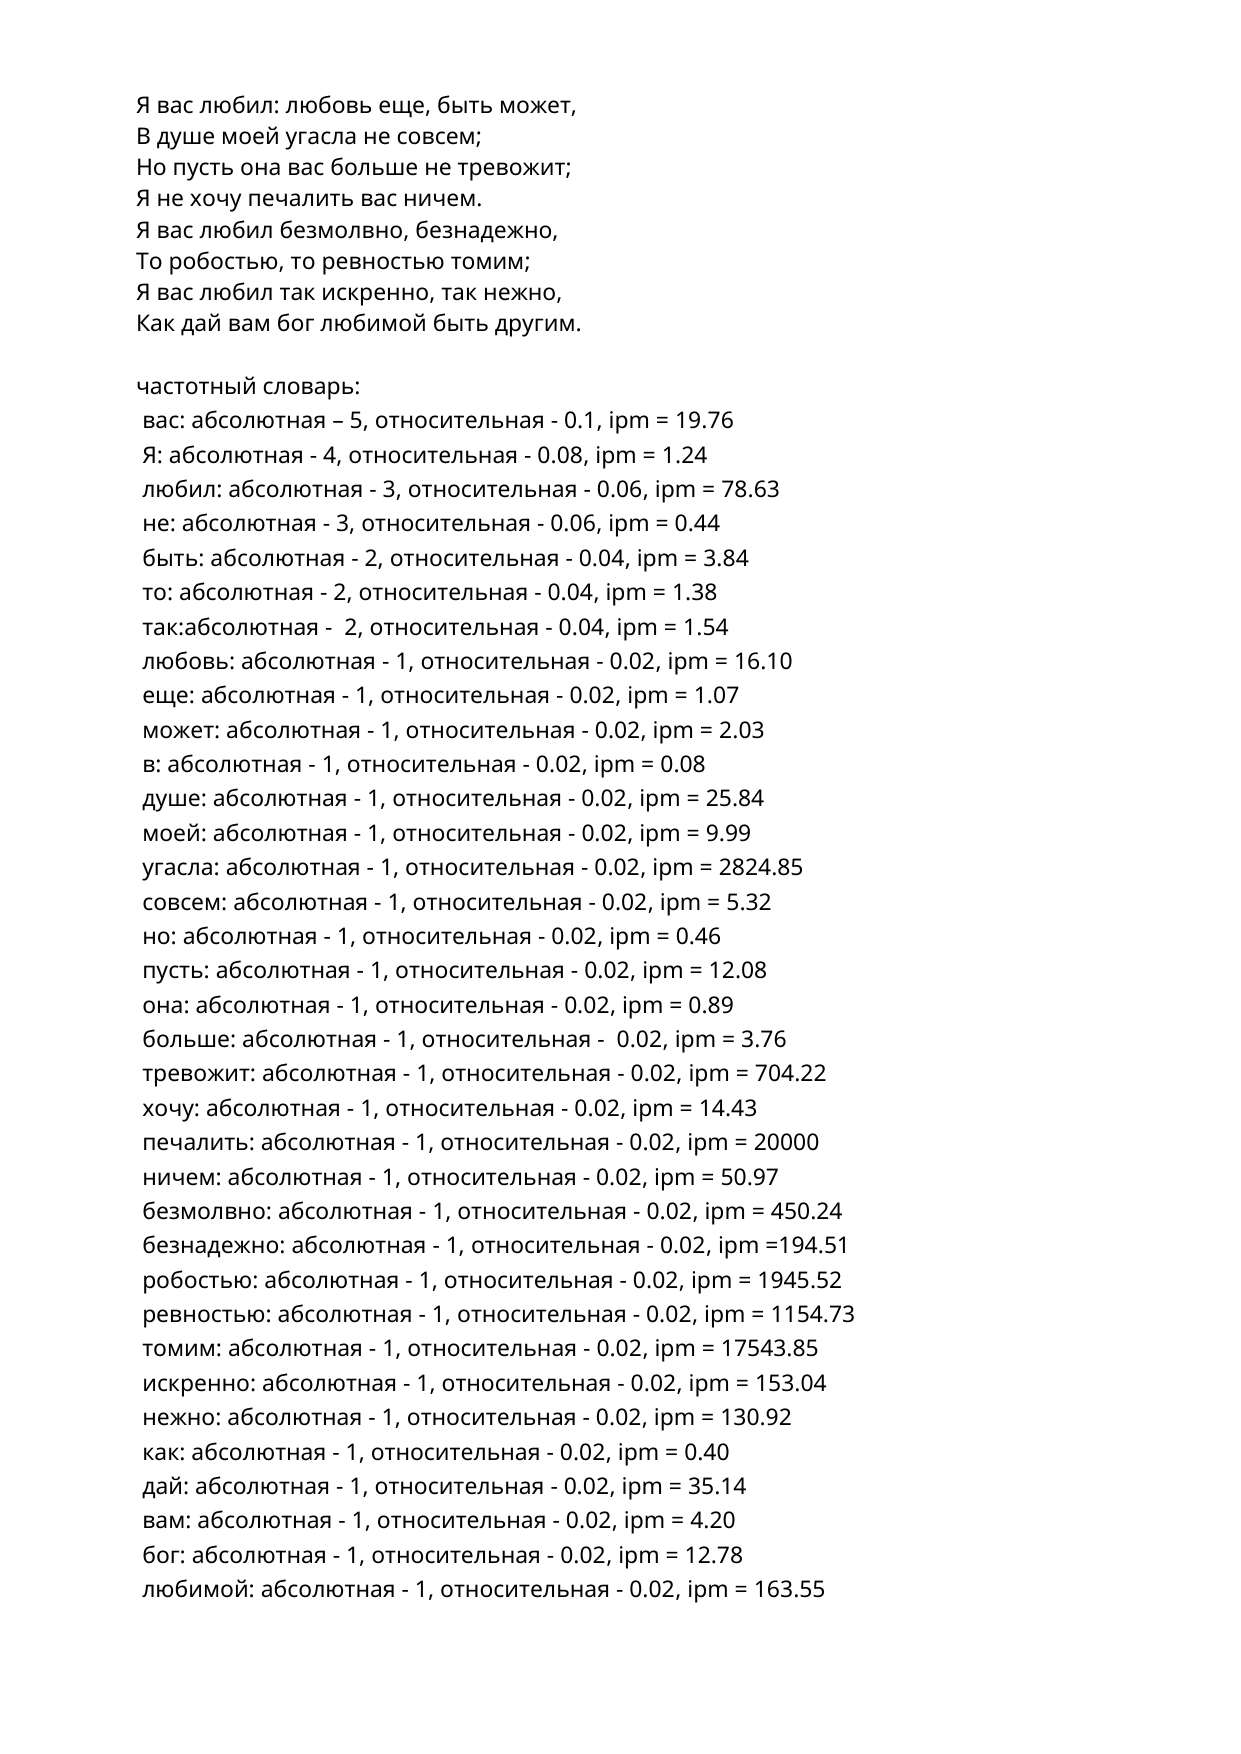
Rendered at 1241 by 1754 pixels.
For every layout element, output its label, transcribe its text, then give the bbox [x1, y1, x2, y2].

text любовь: абсолютная - 1, относительная - 0.02, ipm = 16.10 [142, 645, 1157, 676]
text еще: абсолютная - 1, относительная - 0.02, ipm = 1.07 [142, 679, 1157, 710]
text так:абсолютная - 2, относительная - 0.04, ipm = 1.54 [142, 610, 1157, 642]
text хочу: абсолютная - 1, относительная - 0.02, ipm = 14.43 [142, 1092, 1157, 1123]
text любил: абсолютная - 3, относительная - 0.06, ipm = 78.63 [142, 473, 1157, 504]
text моей: абсолютная - 1, относительная - 0.02, ipm = 9.99 [142, 817, 1157, 848]
text Я не хочу печалить вас ничем. [136, 182, 1163, 213]
text может: абсолютная - 1, относительная - 0.02, ipm = 2.03 [142, 713, 1157, 745]
text Я вас любил так искренно, так нежно, [136, 276, 1163, 307]
text робостью: абсолютная - 1, относительная - 0.02, ipm = 1945.52 [142, 1263, 1157, 1295]
text пусть: абсолютная - 1, относительная - 0.02, ipm = 12.08 [142, 954, 1157, 985]
text искренно: абсолютная - 1, относительная - 0.02, ipm = 153.04 [142, 1367, 1157, 1398]
text вам: абсолютная - 1, относительная - 0.02, ipm = 4.20 [142, 1504, 1157, 1535]
text Я вас любил: любовь еще, быть может, [136, 88, 1163, 120]
text дай: абсолютная - 1, относительная - 0.02, ipm = 35.14 [142, 1470, 1157, 1501]
text Но пусть она вас больше не тревожит; [136, 151, 1163, 182]
text частотный словарь: [136, 370, 1163, 401]
text ничем: абсолютная - 1, относительная - 0.02, ipm = 50.97 [142, 1160, 1157, 1192]
text печалить: абсолютная - 1, относительная - 0.02, ipm = 20000 [142, 1126, 1157, 1157]
text Я вас любил безмолвно, безнадежно, [136, 213, 1163, 245]
text она: абсолютная - 1, относительная - 0.02, ipm = 0.89 [142, 988, 1157, 1020]
text то: абсолютная - 2, относительная - 0.04, ipm = 1.38 [142, 576, 1157, 607]
text Как дай вам бог любимой быть другим. [136, 307, 1163, 338]
text безмолвно: абсолютная - 1, относительная - 0.02, ipm = 450.24 [142, 1195, 1157, 1226]
text совсем: абсолютная - 1, относительная - 0.02, ipm = 5.32 [142, 885, 1157, 917]
text вас: абсолютная – 5, относительная - 0.1, ipm = 19.76 [142, 404, 1157, 435]
text в: абсолютная - 1, относительная - 0.02, ipm = 0.08 [142, 748, 1157, 779]
text как: абсолютная - 1, относительная - 0.02, ipm = 0.40 [142, 1435, 1157, 1467]
text бог: абсолютная - 1, относительная - 0.02, ipm = 12.78 [142, 1538, 1157, 1570]
text То робостью, то ревностью томим; [136, 245, 1163, 276]
text безнадежно: абсолютная - 1, относительная - 0.02, ipm =194.51 [142, 1229, 1157, 1260]
text больше: абсолютная - 1, относительная - 0.02, ipm = 3.76 [142, 1023, 1157, 1054]
text душе: абсолютная - 1, относительная - 0.02, ipm = 25.84 [142, 782, 1157, 813]
text не: абсолютная - 3, относительная - 0.06, ipm = 0.44 [142, 507, 1157, 538]
text ревностью: абсолютная - 1, относительная - 0.02, ipm = 1154.73 [142, 1298, 1157, 1329]
text нежно: абсолютная - 1, относительная - 0.02, ipm = 130.92 [142, 1401, 1157, 1432]
text любимой: абсолютная - 1, относительная - 0.02, ipm = 163.55 [142, 1573, 1157, 1604]
text тревожит: абсолютная - 1, относительная - 0.02, ipm = 704.22 [142, 1057, 1157, 1088]
text В душе моей угасла не совсем; [136, 120, 1163, 151]
text но: абсолютная - 1, относительная - 0.02, ipm = 0.46 [142, 920, 1157, 951]
text Я: абсолютная - 4, относительная - 0.08, ipm = 1.24 [142, 438, 1157, 470]
text быть: абсолютная - 2, относительная - 0.04, ipm = 3.84 [142, 542, 1157, 573]
text томим: абсолютная - 1, относительная - 0.02, ipm = 17543.85 [142, 1332, 1157, 1363]
text угасла: абсолютная - 1, относительная - 0.02, ipm = 2824.85 [142, 851, 1157, 882]
